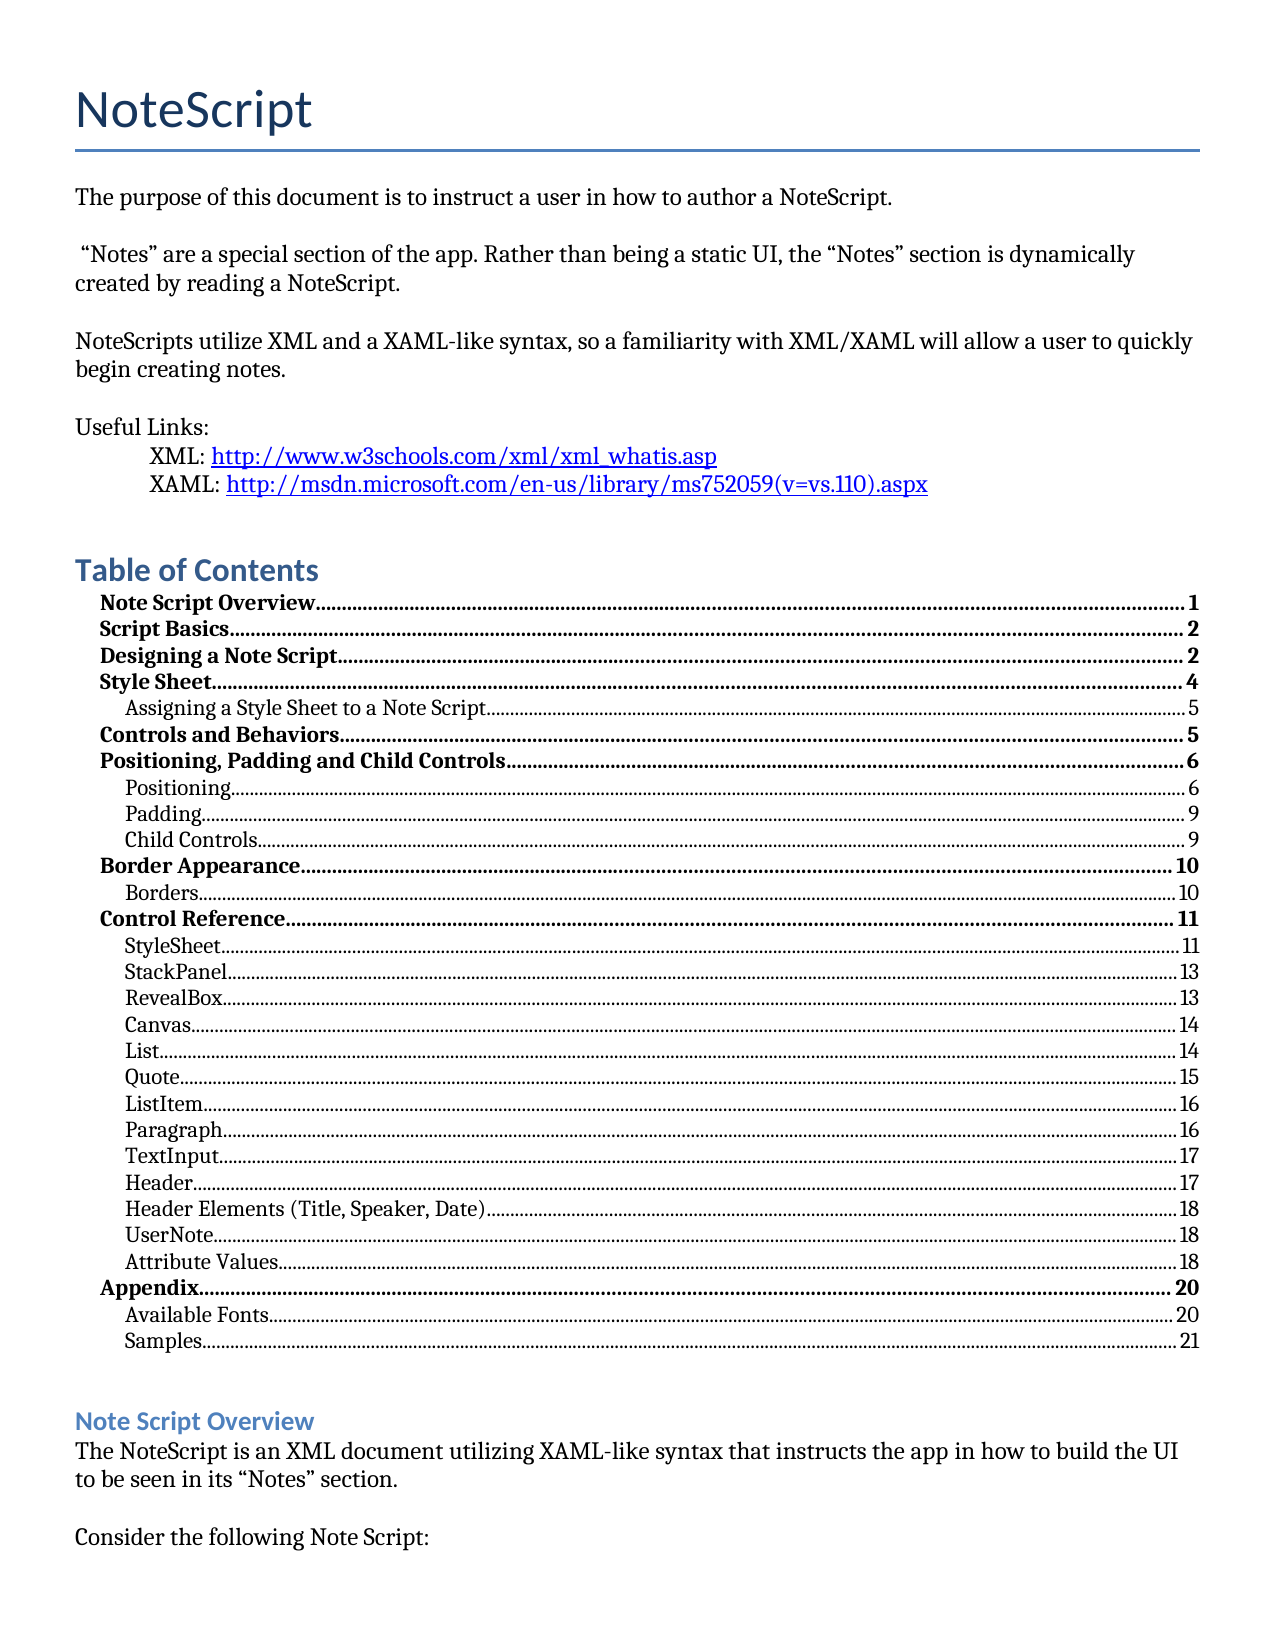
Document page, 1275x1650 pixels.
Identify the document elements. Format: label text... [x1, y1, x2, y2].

text XML: http://www.w3schools.com/xml/xml_whatis.asp [75, 442, 1200, 470]
subtitle Note Script Overview [75, 1404, 1200, 1437]
text The purpose of this document is to instruct a user in how to author a NoteScript. [75, 183, 1200, 212]
title NoteScript [75, 75, 1200, 149]
text The NoteScript is an XML document utilizing XAML-like syntax that instructs the app in how to build the UI to be seen in its “Notes” section. [75, 1437, 1200, 1494]
text NoteScripts utilize XML and a XAML-like syntax, so a familiarity with XML/XAML will allow a user to quickly begin creating notes. [75, 327, 1200, 384]
text Consider the following Note Script: [75, 1523, 1200, 1552]
text “Notes” are a special section of the app. Rather than being a static UI, the “Notes” section is dynamically created by reading a NoteScript. [75, 240, 1200, 298]
text XAML: http://msdn.microsoft.com/en-us/library/ms752059(v=vs.110).aspx [75, 470, 1200, 499]
text Useful Links: [75, 413, 1200, 442]
